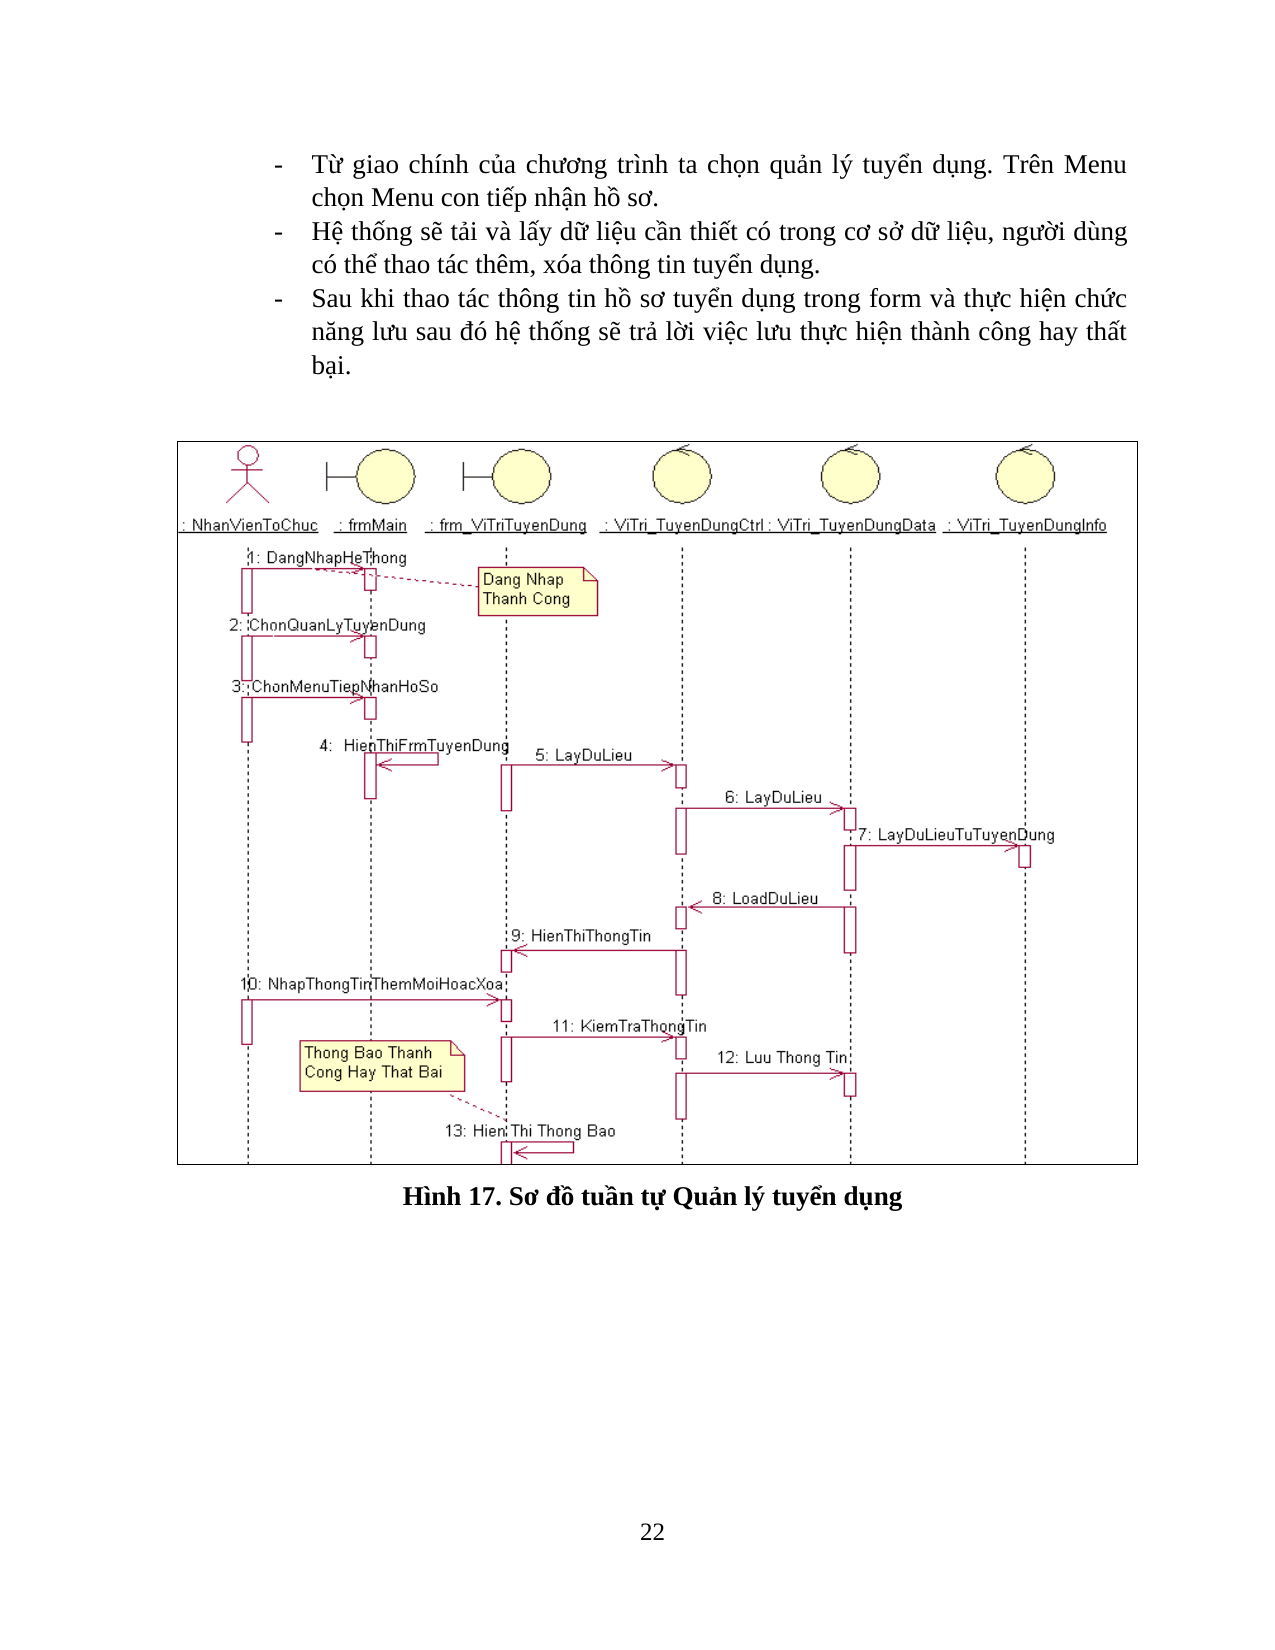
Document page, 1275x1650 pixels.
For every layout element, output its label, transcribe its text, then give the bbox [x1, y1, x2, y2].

list Từ giao chính của chương trình ta chọn quản lý tuyển dụng. Trên Menu chọn Menu con tiếp nhận hồ sơ. [274, 148, 1127, 212]
list Hệ thống sẽ tải và lấy dữ liệu cần thiết có trong cơ sở dữ liệu, người dùng có thể thao tác thêm, xóa thông tin tuyển dụng. [274, 215, 1127, 279]
picture [178, 442, 1137, 1164]
list Sau khi thao tác thông tin hồ sơ tuyển dụng trong form và thực hiện chức năng lưu sau đó hệ thống sẽ trả lời việc lưu thực hiện thành công hay thất bại. [274, 282, 1127, 380]
text Hình 17. Sơ đồ tuần tự Quản lý tuyển dụng [177, 1180, 1127, 1211]
